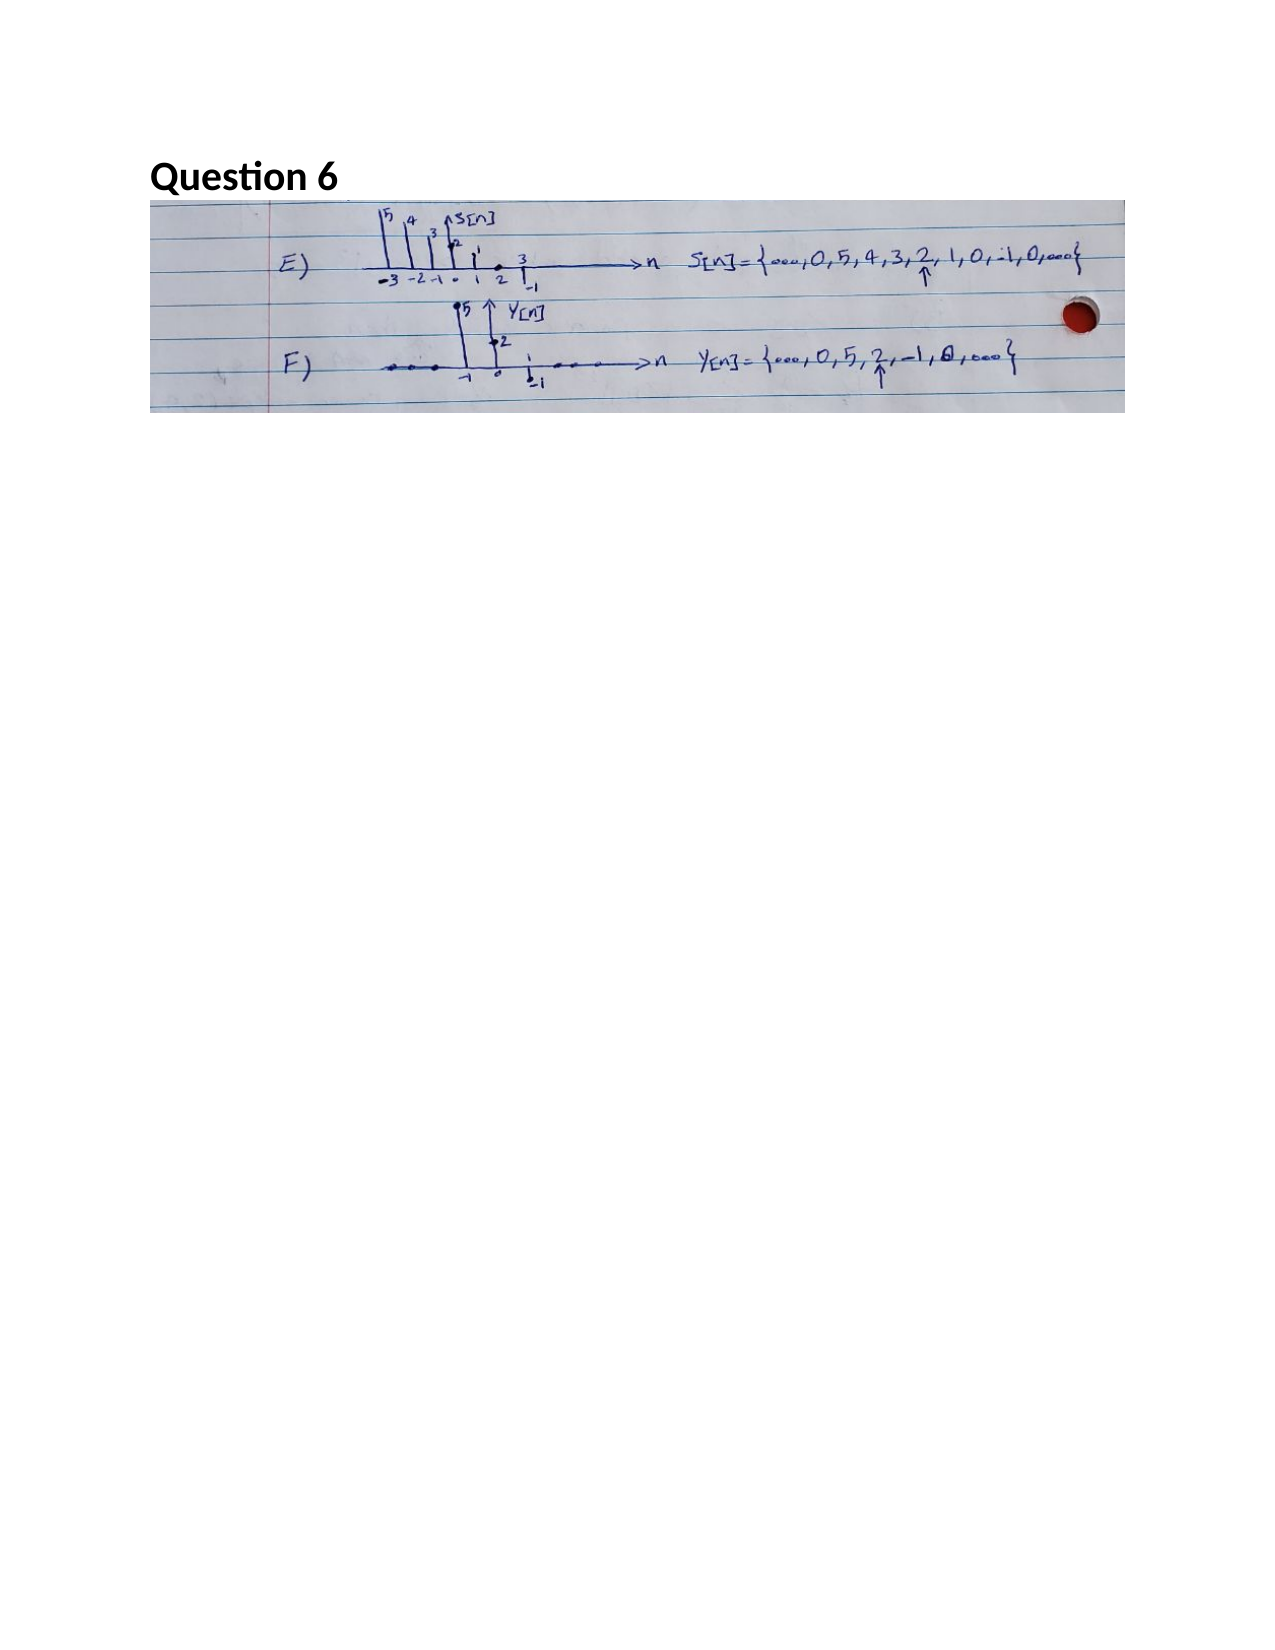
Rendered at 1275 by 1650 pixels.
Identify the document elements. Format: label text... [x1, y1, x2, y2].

picture [150, 200, 1125, 413]
text Question 6 [150, 150, 1125, 200]
